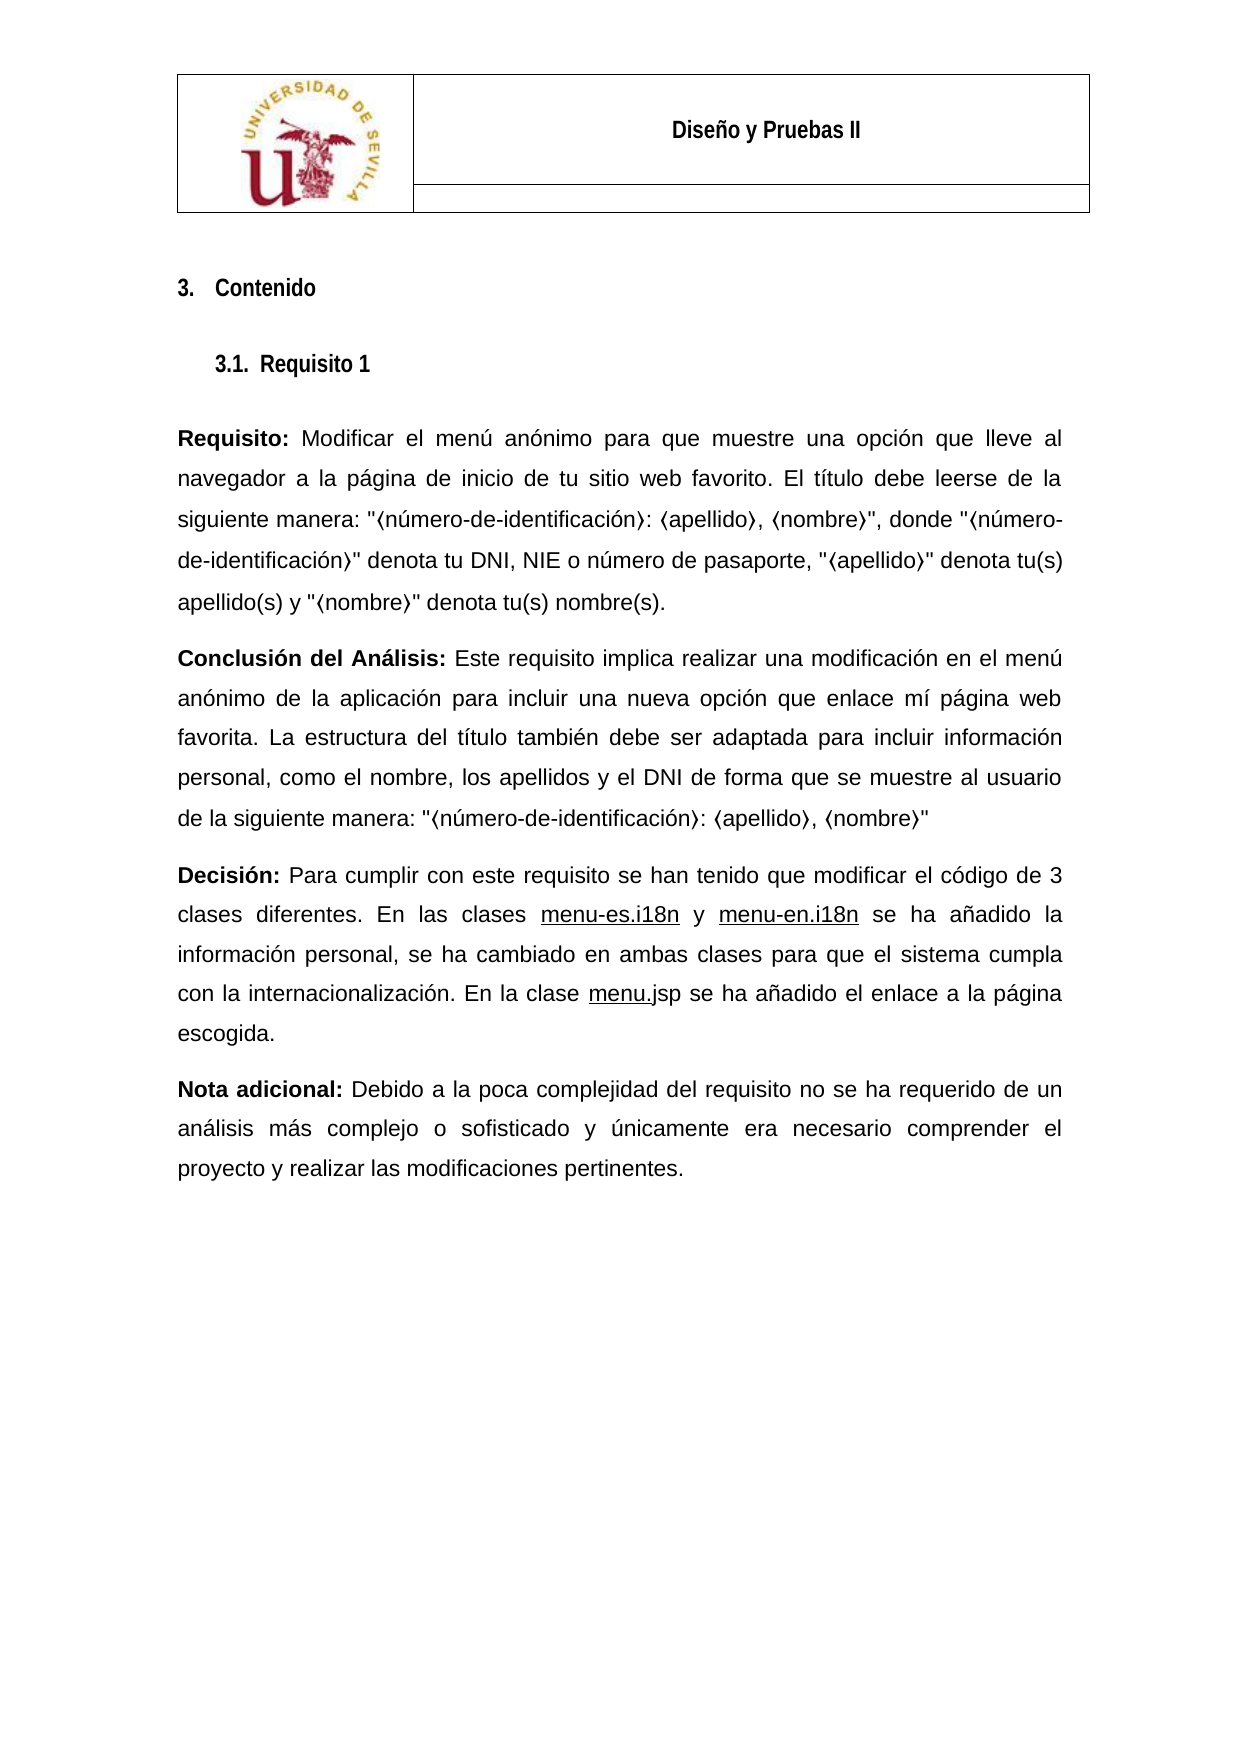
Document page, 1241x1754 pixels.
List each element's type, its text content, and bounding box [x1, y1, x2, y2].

text Requisito: Modificar el menú anónimo para que muestre una opción que lleve al navegador a la página de inicio de tu sitio web favorito. El título debe leerse de la siguiente manera: "〈número-de-identificación〉: 〈apellido〉, 〈nombre〉", donde "〈número-de-identificación〉" denota tu DNI, NIE o número de pasaporte, "〈apellido〉" denota tu(s) apellido(s) y "〈nombre〉" denota tu(s) nombre(s). [177, 425, 1063, 615]
text Decisión: Para cumplir con este requisito se han tenido que modificar el código de 3 clases diferentes. En las clases menu-es.i18n y menu-en.i18n se ha añadido la información personal, se ha cambiado en ambas clases para que el sistema cumpla con la internacionalización. En la clase menu.jsp se ha añadido el enlace a la página escogida. [177, 862, 1063, 1046]
text Conclusión del Análisis: Este requisito implica realizar una modificación en el menú anónimo de la aplicación para incluir una nueva opción que enlace mí página web favorita. La estructura del título también debe ser adaptada para incluir información personal, como el nombre, los apellidos y el DNI de forma que se muestre al usuario de la siguiente manera: "〈número-de-identificación〉: 〈apellido〉, 〈nombre〉" [177, 645, 1063, 831]
text Nota adicional: Debido a la poca complejidad del requisito no se ha requerido de un análisis más complejo o sofisticado y únicamente era necesario comprender el proyecto y realizar las modificaciones pertinentes. [177, 1076, 1063, 1181]
subtitle Requisito 1 [215, 349, 1063, 377]
picture [240, 79, 381, 208]
subtitle Contenido [177, 272, 1063, 301]
